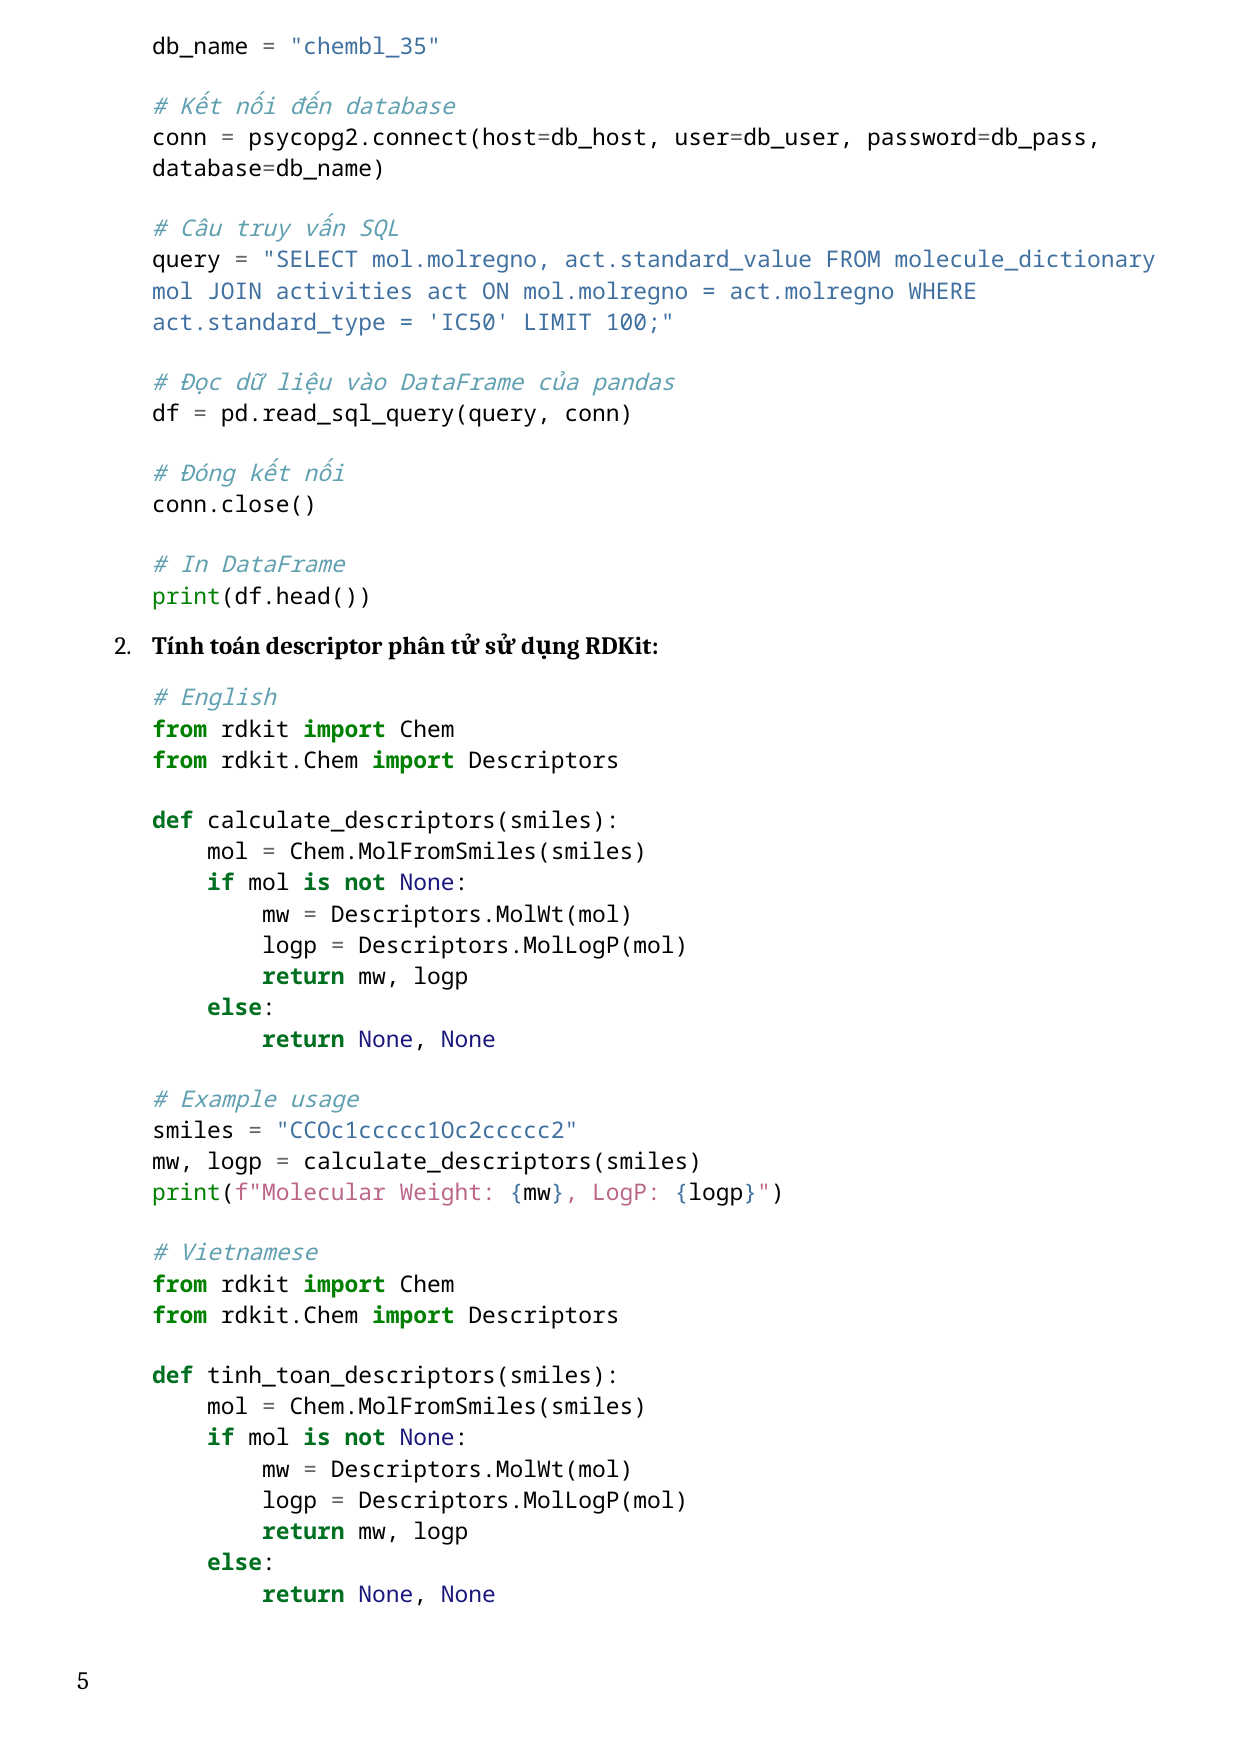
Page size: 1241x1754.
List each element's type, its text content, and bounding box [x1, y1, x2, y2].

list Tính toán descriptor phân tử sử dụng RDKit: [114, 632, 1163, 660]
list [114, 681, 1163, 1637]
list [114, 29, 1163, 611]
